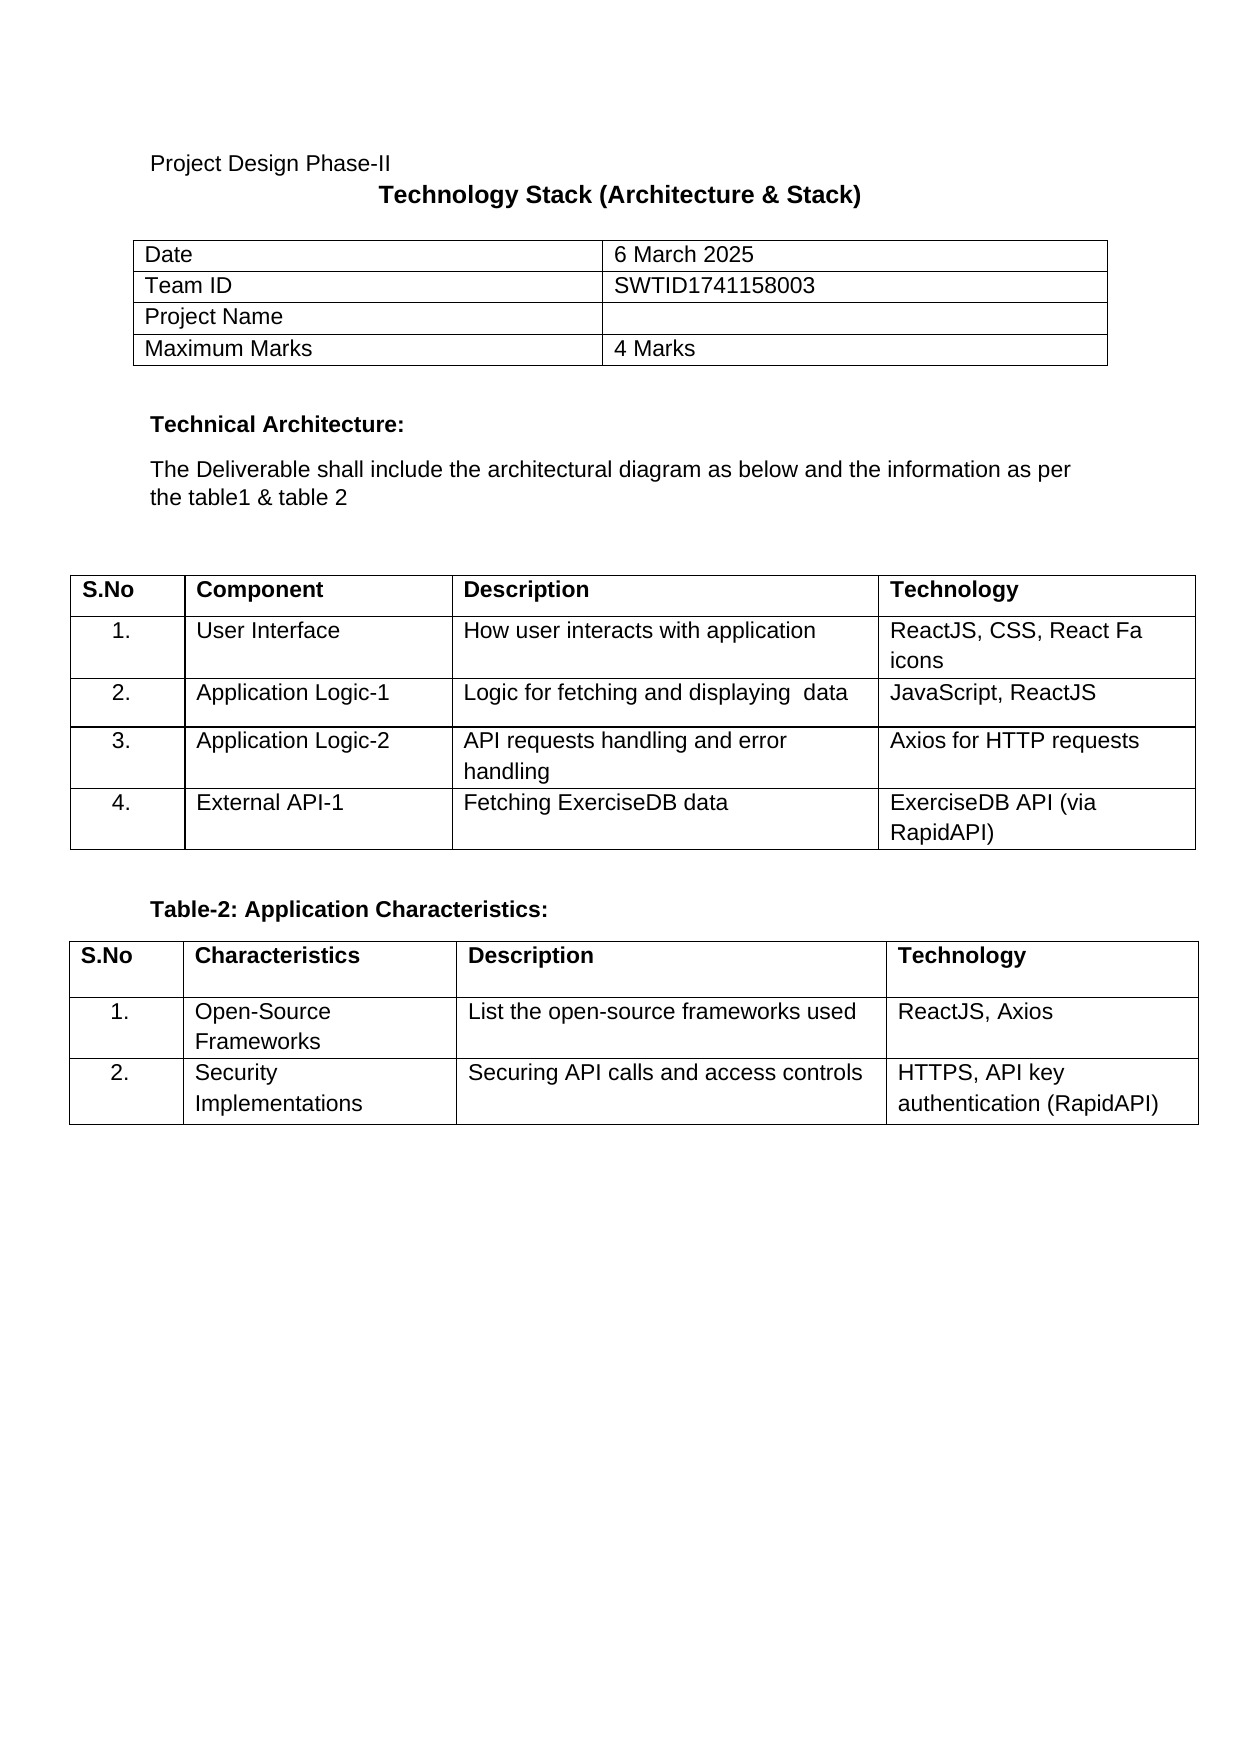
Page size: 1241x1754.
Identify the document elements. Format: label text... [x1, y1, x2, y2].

table_header Component [186, 576, 452, 616]
table_cell [70, 1059, 183, 1124]
text Technology Stack (Architecture & Stack) [150, 180, 1090, 209]
table_cell [71, 617, 184, 677]
table_header Technology [887, 942, 1198, 997]
table_cell ExerciseDB API (via RapidAPI) [879, 789, 1195, 849]
table_cell 4 Marks [603, 335, 1107, 365]
table_cell Team ID [134, 272, 602, 302]
table_cell External API-1 [186, 789, 452, 849]
text Technical Architecture: [150, 411, 1090, 437]
table_header Date [134, 241, 602, 271]
table_cell Application Logic-1 [186, 679, 452, 726]
table_cell Fetching ExerciseDB data [453, 789, 878, 849]
text Table-2: Application Characteristics: [150, 896, 1090, 922]
table_cell Open-Source Frameworks [184, 998, 456, 1058]
table_header 6 March 2025 [603, 241, 1107, 271]
table_header S.No [70, 942, 183, 997]
text Project Design Phase-II [150, 150, 1090, 176]
table_header Description [453, 576, 878, 616]
table_cell [603, 303, 1107, 333]
text The Deliverable shall include the architectural diagram as below and the information as per the table1 & table 2 [150, 456, 1090, 511]
table_header S.No [71, 576, 184, 616]
table_cell [70, 998, 183, 1058]
table_cell [71, 728, 184, 788]
table_cell Logic for fetching and displaying data [453, 679, 878, 726]
table_cell Application Logic-2 [186, 728, 452, 788]
table_cell JavaScript, ReactJS [879, 679, 1195, 726]
table_cell Project Name [134, 303, 602, 333]
table_cell ReactJS, Axios [887, 998, 1198, 1058]
table_cell HTTPS, API key authentication (RapidAPI) [887, 1059, 1198, 1124]
table_cell How user interacts with application [453, 617, 878, 677]
table_cell [71, 789, 184, 849]
table_cell [71, 679, 184, 726]
table_cell API requests handling and error handling [453, 728, 878, 788]
table_cell Maximum Marks [134, 335, 602, 365]
table_cell Security Implementations [184, 1059, 456, 1124]
table_header Description [457, 942, 886, 997]
table_cell Axios for HTTP requests [879, 728, 1195, 788]
table_cell User Interface [186, 617, 452, 677]
table_cell List the open-source frameworks used [457, 998, 886, 1058]
table_cell ReactJS, CSS, React Fa icons [879, 617, 1195, 677]
table_header Technology [879, 576, 1195, 616]
table_cell SWTID1741158003 [603, 272, 1107, 302]
table_cell Securing API calls and access controls [457, 1059, 886, 1124]
table_header Characteristics [184, 942, 456, 997]
